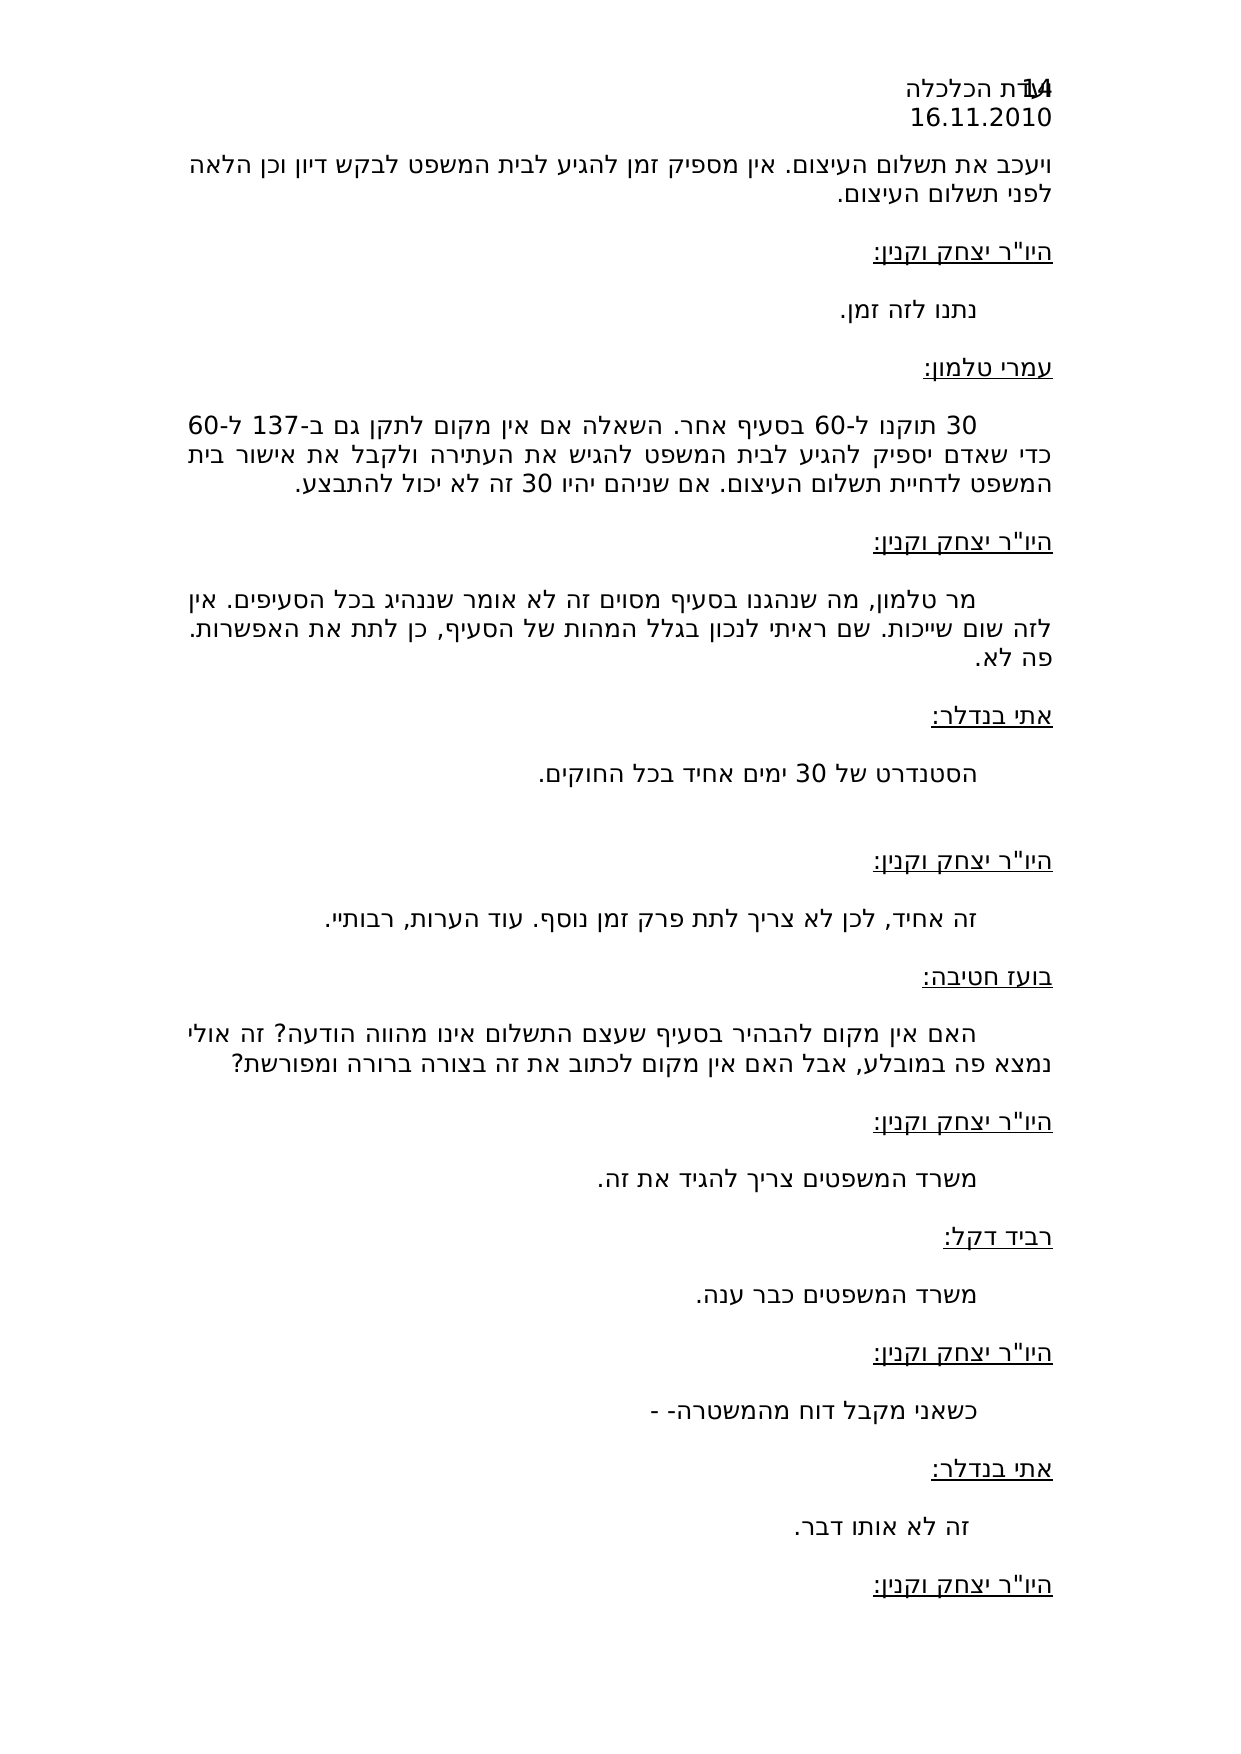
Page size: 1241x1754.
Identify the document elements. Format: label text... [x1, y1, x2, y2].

text האם אין מקום להבהיר בסעיף שעצם התשלום אינו מהווה הודעה? זה אולי נמצא פה במובלע, אבל האם אין מקום לכתוב את זה בצורה ברורה ומפורשת? [187, 1019, 1053, 1078]
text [187, 150, 1053, 208]
text 30 תוקנו ל-60 בסעיף אחר. השאלה אם אין מקום לתקן גם ב-137 ל-60 כדי שאדם יספיק להגיע לבית המשפט להגיש את העתירה ולקבל את אישור בית המשפט לדחיית תשלום העיצום. אם שניהם יהיו 30 זה לא יכול להתבצע. [187, 411, 1053, 498]
text בועז חטיבה: [187, 962, 1053, 991]
text היו"ר יצחק וקנין: [187, 1107, 1053, 1136]
text רביד דקל: [187, 1222, 1053, 1252]
text היו"ר יצחק וקנין: [187, 527, 1053, 556]
text הסטנדרט של 30 ימים אחיד בכל החוקים. [187, 759, 1053, 788]
text זה אחיד, לכן לא צריך לתת פרק זמן נוסף. עוד הערות, רבותיי. [187, 904, 1053, 933]
text משרד המשפטים צריך להגיד את זה. [187, 1164, 1053, 1194]
text היו"ר יצחק וקנין: [187, 1338, 1053, 1367]
text אתי בנדלר: [187, 1454, 1053, 1483]
text נתנו לזה זמן. [187, 295, 1053, 324]
text היו"ר יצחק וקנין: [187, 846, 1053, 875]
text היו"ר יצחק וקנין: [187, 1570, 1053, 1599]
text אתי בנדלר: [187, 701, 1053, 730]
text משרד המשפטים כבר ענה. [187, 1280, 1053, 1309]
text כשאני מקבל דוח מהמשטרה- - [187, 1396, 1053, 1425]
text מר טלמון, מה שנהגנו בסעיף מסוים זה לא אומר שננהיג בכל הסעיפים. אין לזה שום שייכות. שם ראיתי לנכון בגלל המהות של הסעיף, כן לתת את האפשרות. פה לא. [187, 585, 1053, 672]
text זה לא אותו דבר. [187, 1512, 1053, 1541]
text עמרי טלמון: [187, 353, 1053, 382]
text היו"ר יצחק וקנין: [187, 237, 1053, 266]
